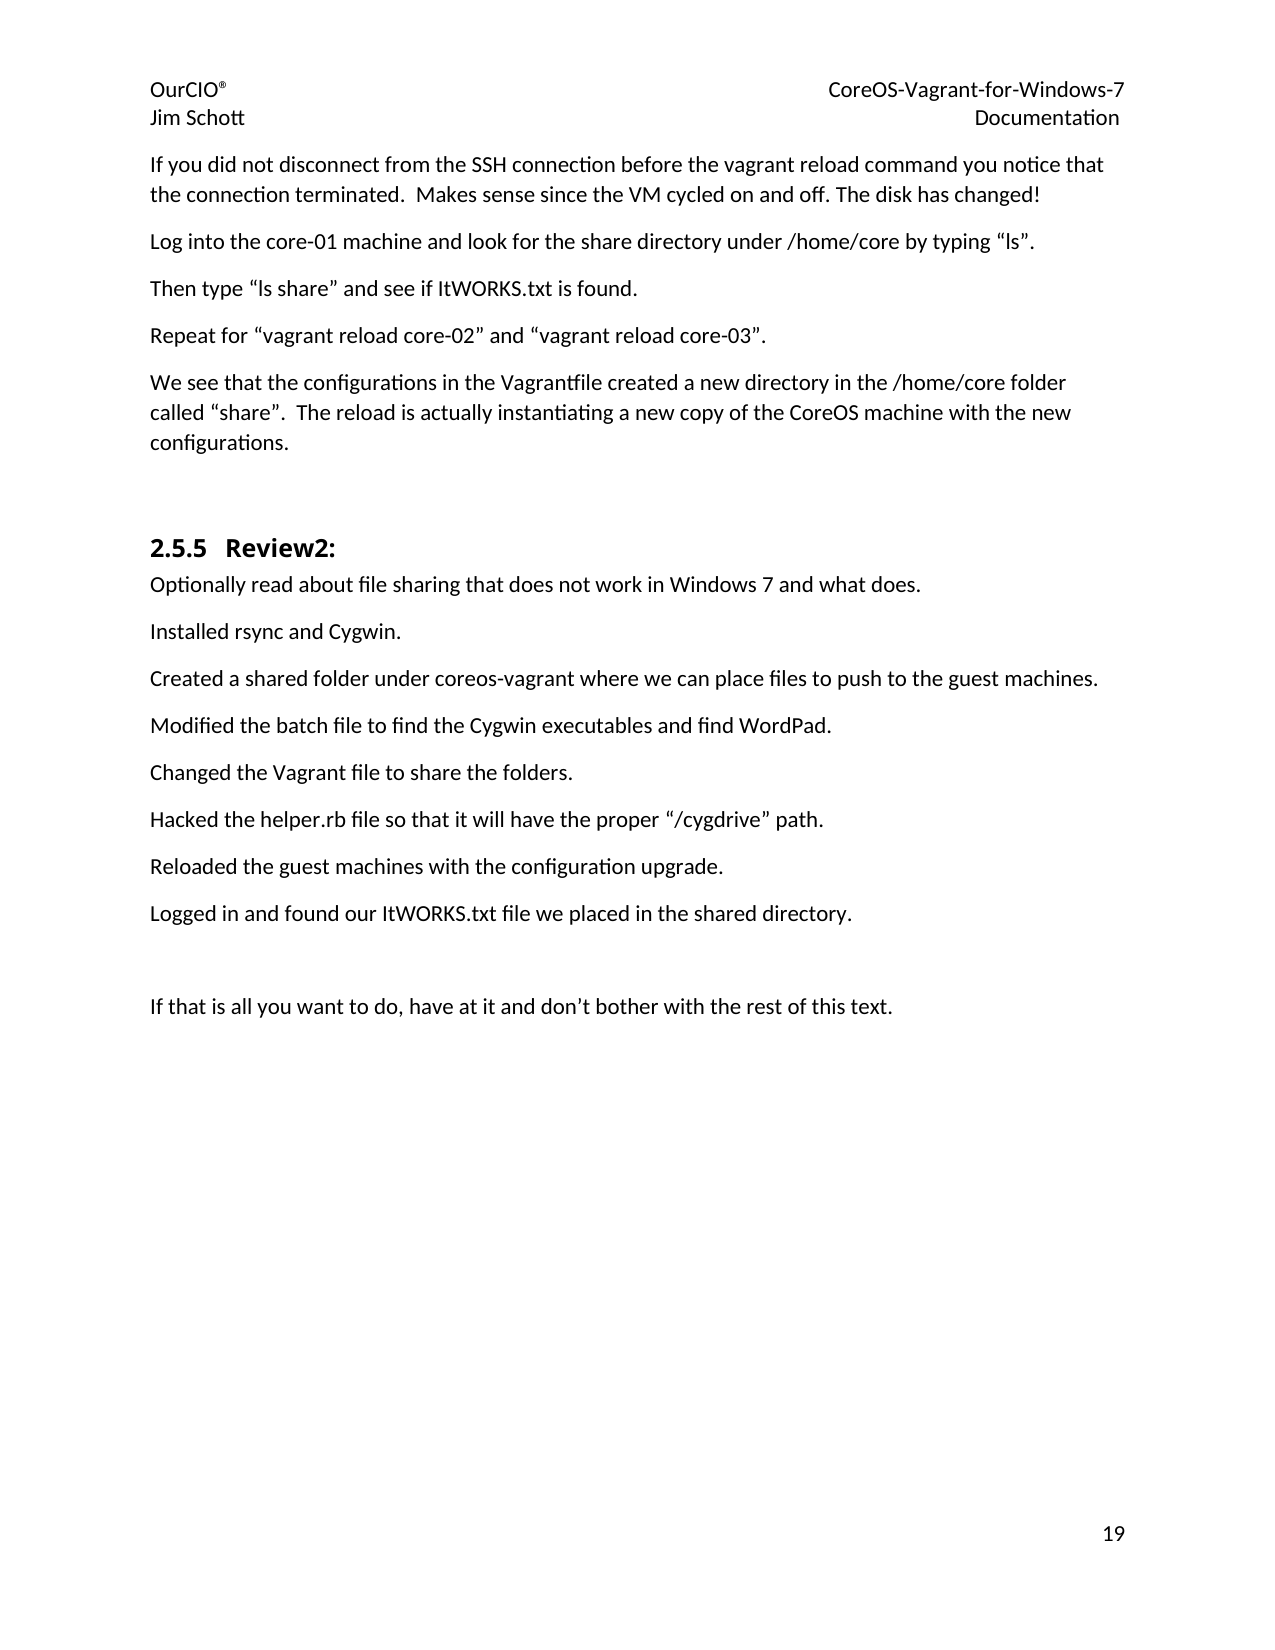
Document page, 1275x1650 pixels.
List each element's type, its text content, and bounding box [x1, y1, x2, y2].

text Repeat for “vagrant reload core-02” and “vagrant reload core-03”. [150, 321, 1125, 349]
text Log into the core-01 machine and look for the share directory under /home/core by typing “ls”. [150, 227, 1125, 255]
text We see that the configurations in the Vagrantfile created a new directory in the /home/core folder called “share”. The reload is actually instantiating a new copy of the CoreOS machine with the new configurations. [150, 368, 1125, 456]
text Modified the batch file to find the Cygwin executables and find WordPad. [150, 711, 1125, 739]
text Optionally read about file sharing that does not work in Windows 7 and what does. [150, 571, 1125, 598]
subtitle Review2: [150, 530, 1125, 564]
text Reloaded the guest machines with the configuration upgrade. [150, 852, 1125, 880]
text Logged in and found our ItWORKS.txt file we placed in the shared directory. [150, 899, 1125, 927]
text If that is all you want to do, have at it and don’t bother with the rest of this text. [150, 992, 1125, 1020]
text Created a shared folder under coreos-vagrant where we can place files to push to the guest machines. [150, 664, 1125, 692]
text Hacked the helper.rb file so that it will have the proper “/cygdrive” path. [150, 805, 1125, 833]
text Installed rsync and Cygwin. [150, 617, 1125, 645]
text Changed the Vagrant file to share the folders. [150, 758, 1125, 786]
text If you did not disconnect from the SSH connection before the vagrant reload command you notice that the connection terminated. Makes sense since the VM cycled on and off. The disk has changed! [150, 150, 1125, 208]
text Then type “ls share” and see if ItWORKS.txt is found. [150, 274, 1125, 302]
